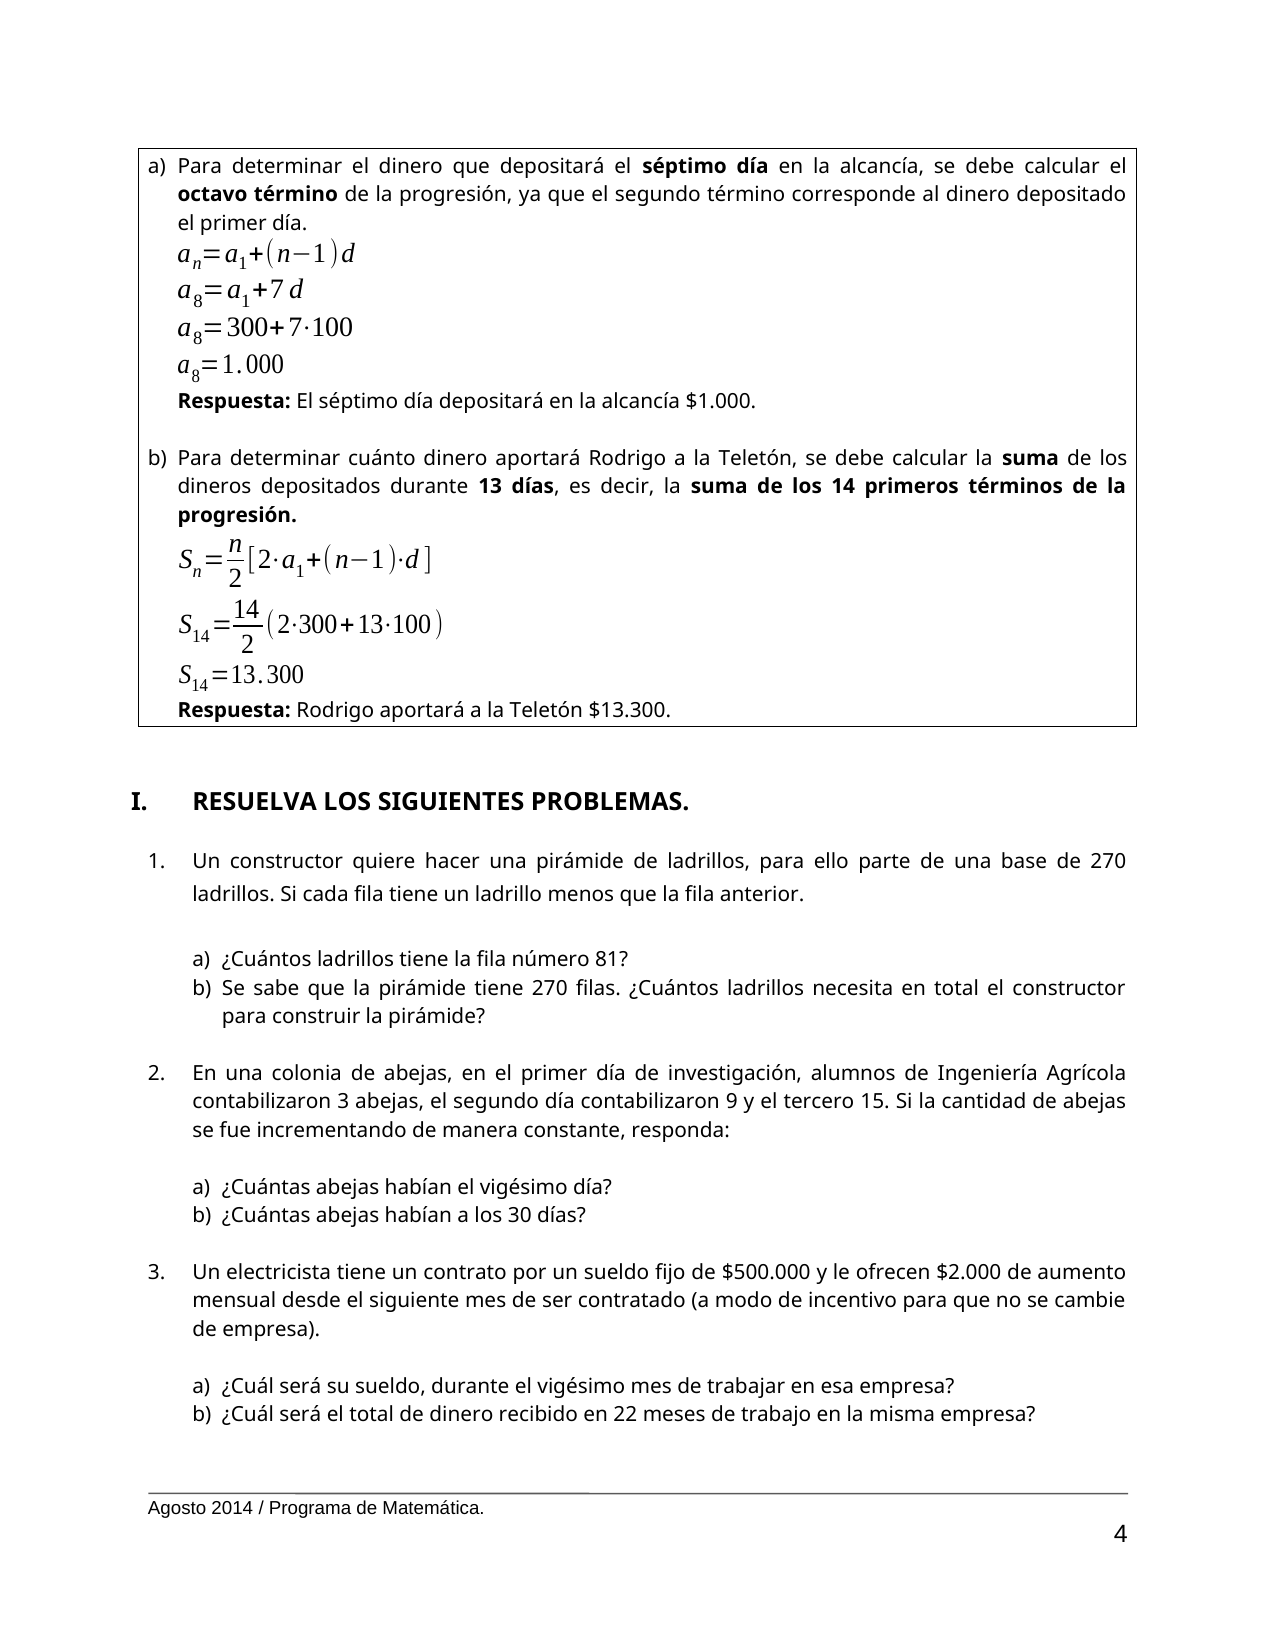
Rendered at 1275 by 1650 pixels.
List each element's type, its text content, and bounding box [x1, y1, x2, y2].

text Respuesta: El séptimo día depositará en la alcancía $1.000. [148, 386, 1127, 414]
list ¿Cuántas abejas habían a los 30 días? [192, 1200, 1127, 1229]
list ¿Cuántos ladrillos tiene la fila número 81? [192, 944, 1127, 973]
list Para determinar el dinero que depositará el séptimo día en la alcancía, se debe calcular el octavo término de la progresión, ya que el segundo término corresponde al dinero depositado el primer día. [139, 149, 1136, 236]
list En una colonia de abejas, en el primer día de investigación, alumnos de Ingeniería Agrícola contabilizaron 3 abejas, el segundo día contabilizaron 9 y el tercero 15. Si la cantidad de abejas se fue incrementando de manera constante, responda: [148, 1058, 1127, 1143]
list Para determinar cuánto dinero aportará Rodrigo a la Teletón, se debe calcular la suma de los dineros depositados durante 13 días, es decir, la suma de los 14 primeros términos de la progresión. [148, 443, 1127, 528]
list Un constructor quiere hacer una pirámide de ladrillos, para ello parte de una base de 270 ladrillos. Si cada fila tiene un ladrillo menos que la fila anterior. [148, 846, 1127, 907]
list Se sabe que la pirámide tiene 270 filas. ¿Cuántos ladrillos necesita en total el constructor para construir la pirámide? [192, 973, 1127, 1029]
list ¿Cuál será el total de dinero recibido en 22 meses de trabajo en la misma empresa? [192, 1399, 1127, 1428]
list ¿Cuál será su sueldo, durante el vigésimo mes de trabajar en esa empresa? [192, 1371, 1127, 1399]
list Un electricista tiene un contrato por un sueldo fijo de $500.000 y le ofrecen $2.000 de aumento mensual desde el siguiente mes de ser contratado (a modo de incentivo para que no se cambie de empresa). [148, 1257, 1127, 1342]
list ¿Cuántas abejas habían el vigésimo día? [192, 1172, 1127, 1200]
text Respuesta: Rodrigo aportará a la Teletón $13.300. [139, 692, 1136, 726]
list RESUELVA LOS SIGUIENTES PROBLEMAS. [148, 784, 1127, 818]
